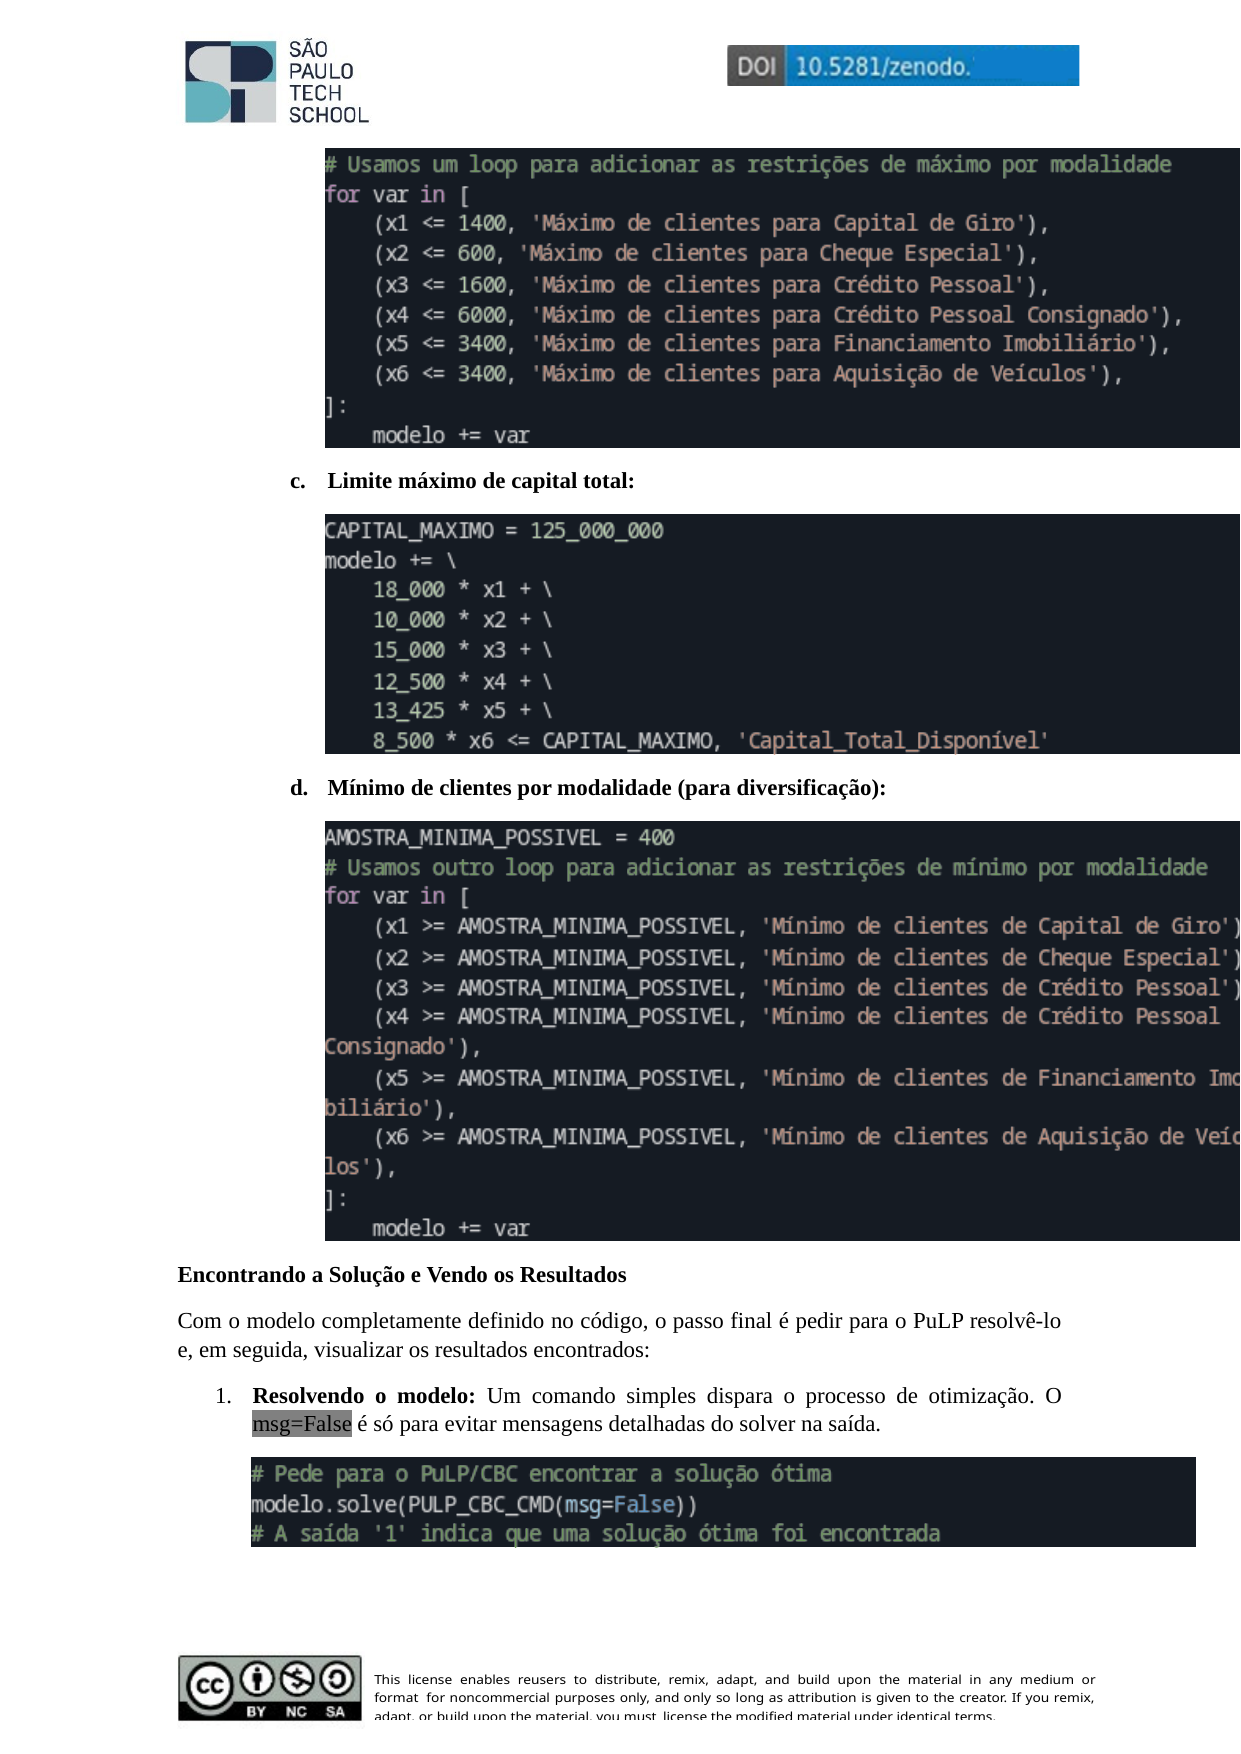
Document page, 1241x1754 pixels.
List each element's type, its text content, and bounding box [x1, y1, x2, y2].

list Limite máximo de capital total: [290, 468, 1063, 494]
picture [175, 31, 372, 125]
text Com o modelo completamente definido no código, o passo final é pedir para o PuLP resolvê-lo e, em seguida, visualizar os resultados encontrados: [177, 1307, 1063, 1362]
picture [726, 45, 1079, 85]
text Encontrando a Solução e Vendo os Resultados [177, 1261, 1063, 1287]
list Resolvendo o modelo: Um comando simples dispara o processo de otimização. O msg=False é só para evitar mensagens detalhadas do solver na saída. [215, 1382, 1063, 1437]
picture [177, 1651, 365, 1729]
list Mínimo de clientes por modalidade (para diversificação): [290, 774, 1063, 801]
